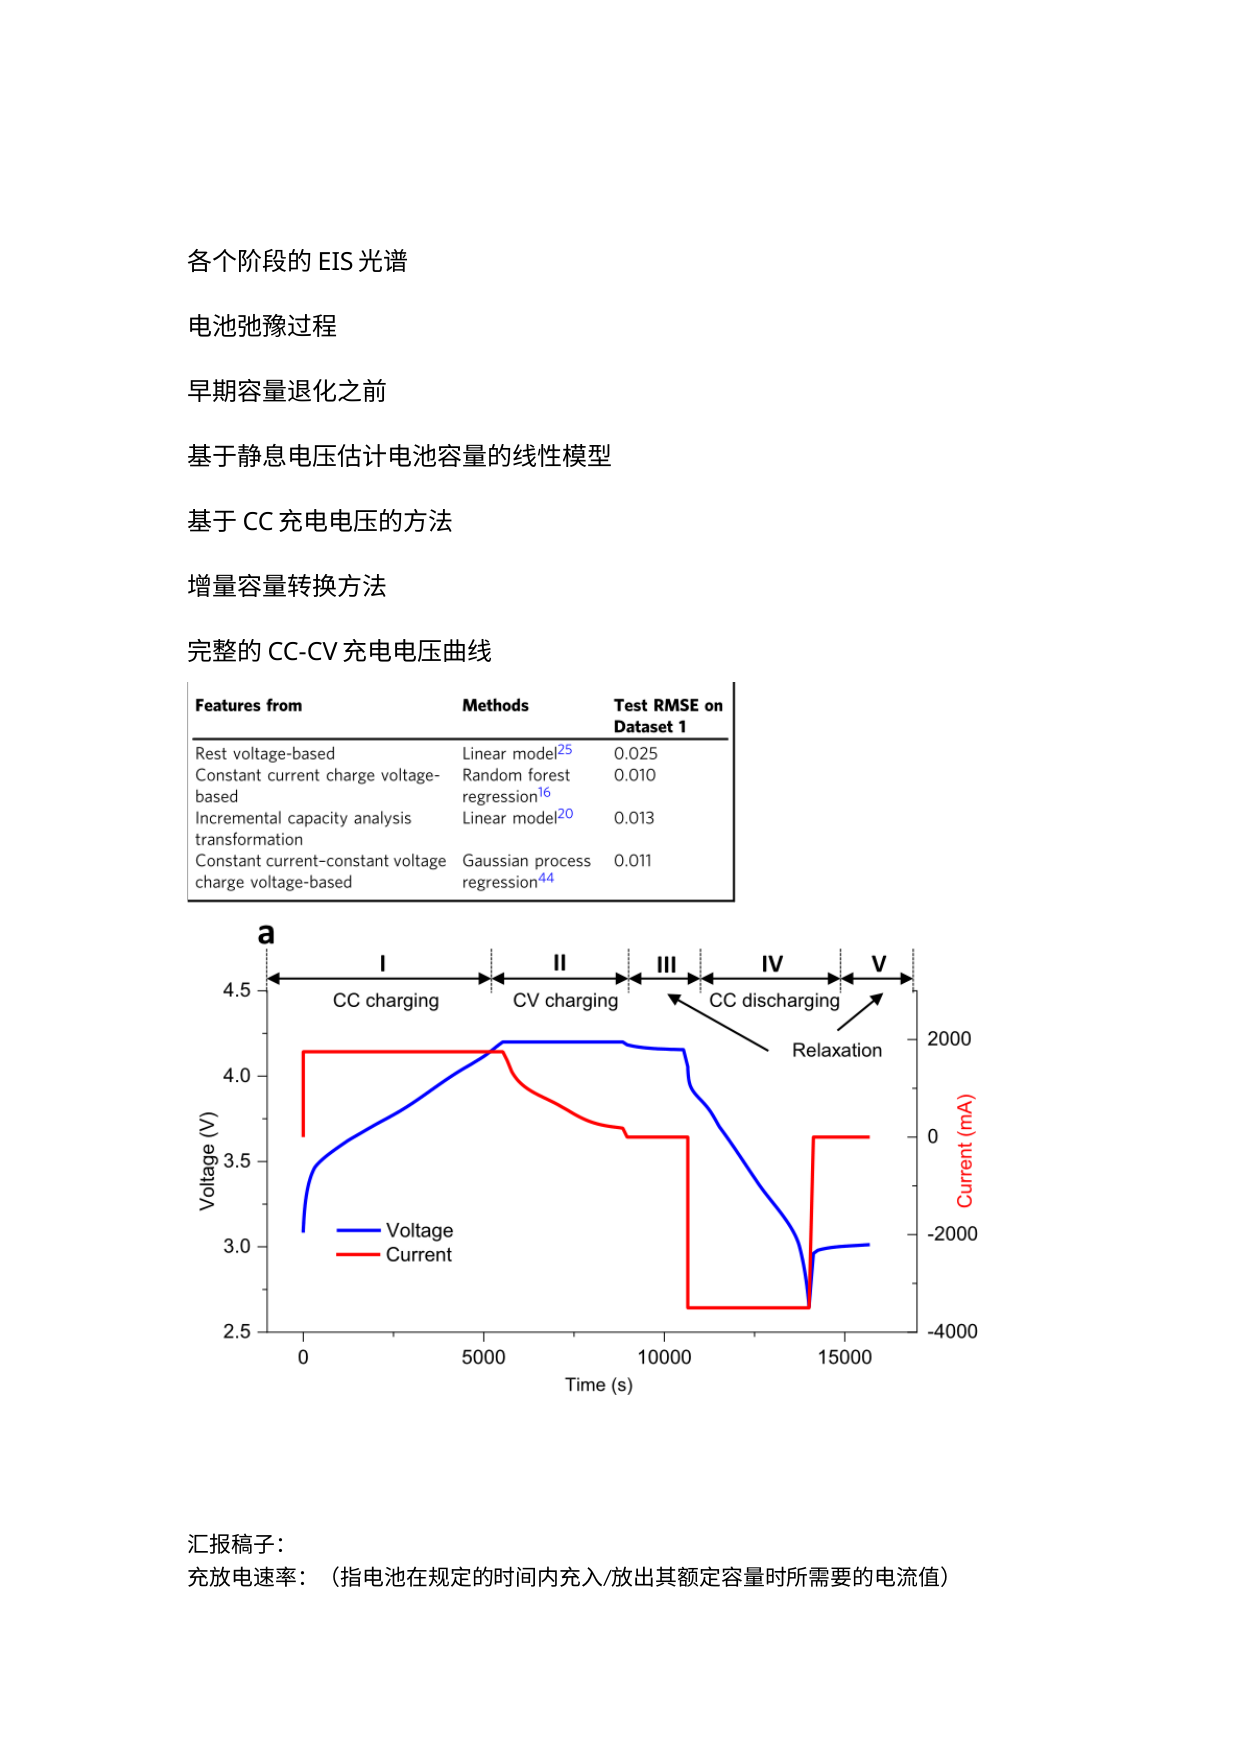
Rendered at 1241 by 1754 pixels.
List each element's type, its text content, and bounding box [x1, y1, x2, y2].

text 各个阶段的EIS光谱 [187, 227, 1053, 292]
text 基于静息电压估计电池容量的线性模型 [187, 422, 1053, 487]
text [187, 1559, 1053, 1592]
text 完整的CC-CV充电电压曲线 [187, 617, 1053, 682]
picture [187, 909, 1002, 1396]
text 增量容量转换方法 [187, 552, 1053, 617]
text 电池弛豫过程 [187, 292, 1053, 357]
text 基于CC充电电压的方法 [187, 487, 1053, 552]
text 早期容量退化之前 [187, 357, 1053, 422]
picture [187, 682, 740, 908]
text 汇报稿子： [187, 1527, 1053, 1559]
